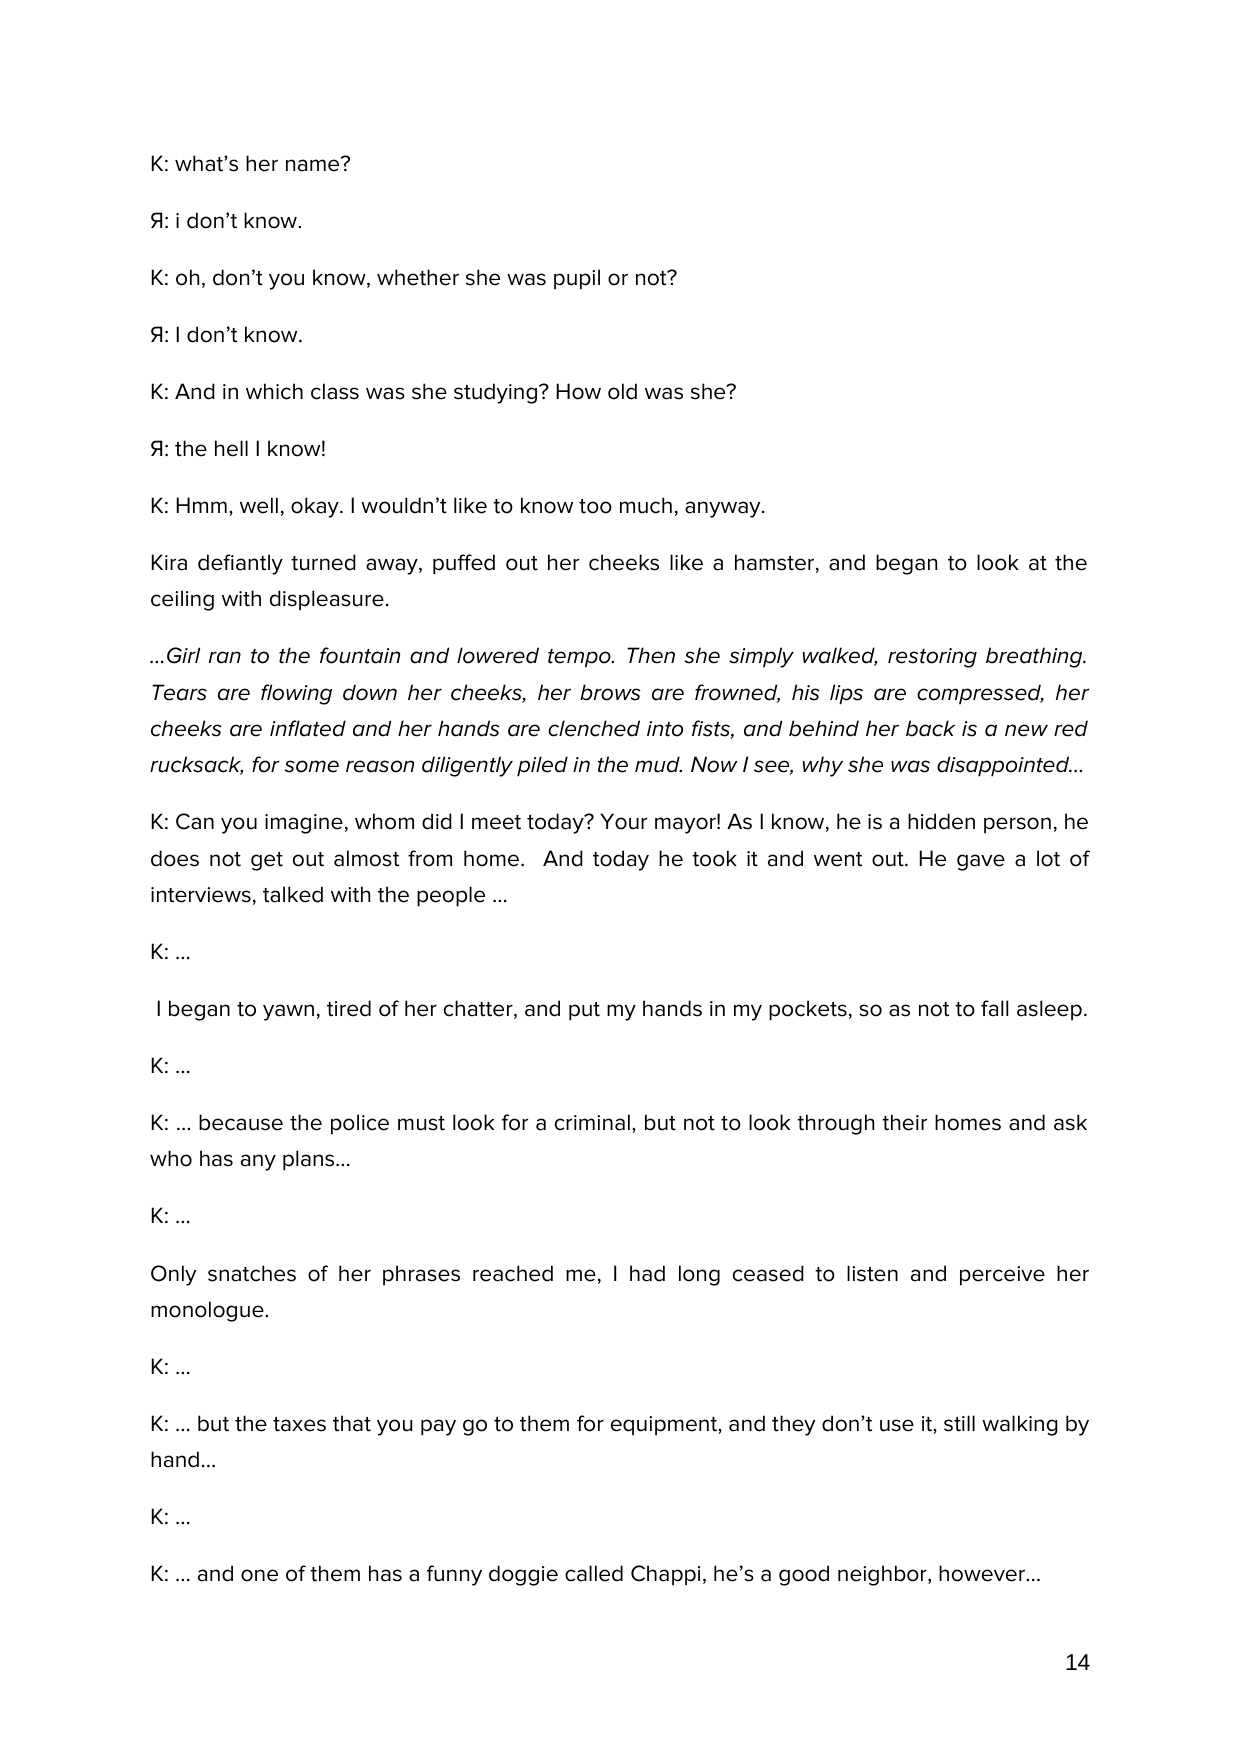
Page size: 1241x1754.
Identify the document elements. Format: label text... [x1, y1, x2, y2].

text К: … [150, 1353, 1090, 1381]
text Kira defiantly turned away, puffed out her cheeks like a hamster, and began to look at the ceiling with displeasure. [150, 549, 1090, 614]
text К: And in which class was she studying? How old was she? [150, 378, 1090, 406]
text К: … but the taxes that you pay go to them for equipment, and they don’t use it, still walking by hand... [150, 1410, 1090, 1474]
text К: … [150, 938, 1090, 966]
text Only snatches of her phrases reached me, I had long ceased to listen and perceive her monologue. [150, 1260, 1090, 1324]
text К: Can you imagine, whom did I meet today? Your mayor! As I know, he is a hidden person, he does not get out almost from home. And today he took it and went out. He gave a lot of interviews, talked with the people ... [150, 809, 1090, 909]
text К: what’s her name? [150, 150, 1090, 178]
text К: Hmm, well, okay. I wouldn’t like to know too much, anyway. [150, 492, 1090, 520]
text Я: I don’t know. [150, 321, 1090, 349]
text К: … because the police must look for a criminal, but not to look through their homes and ask who has any plans… [150, 1109, 1090, 1174]
text К: … [150, 1203, 1090, 1231]
text Я: i don’t know. [150, 207, 1090, 235]
text Я: the hell I know! [150, 435, 1090, 463]
text ...Girl ran to the fountain and lowered tempo. Then she simply walked, restoring breathing. Tears are flowing down her cheeks, her brows are frowned, his lips are compressed, her cheeks are inflated and her hands are clenched into fists, and behind her back is a new red rucksack, for some reason diligently piled in the mud. Now I see, why she was disappointed… [150, 643, 1090, 779]
text К: … and one of them has a funny doggie called Chappi, he’s a good neighbor, however… [150, 1561, 1090, 1589]
text К: … [150, 1504, 1090, 1532]
text I began to yawn, tired of her chatter, and put my hands in my pockets, so as not to fall asleep. [150, 995, 1090, 1023]
text К: oh, don’t you know, whether she was pupil or not? [150, 264, 1090, 292]
text К: … [150, 1052, 1090, 1080]
